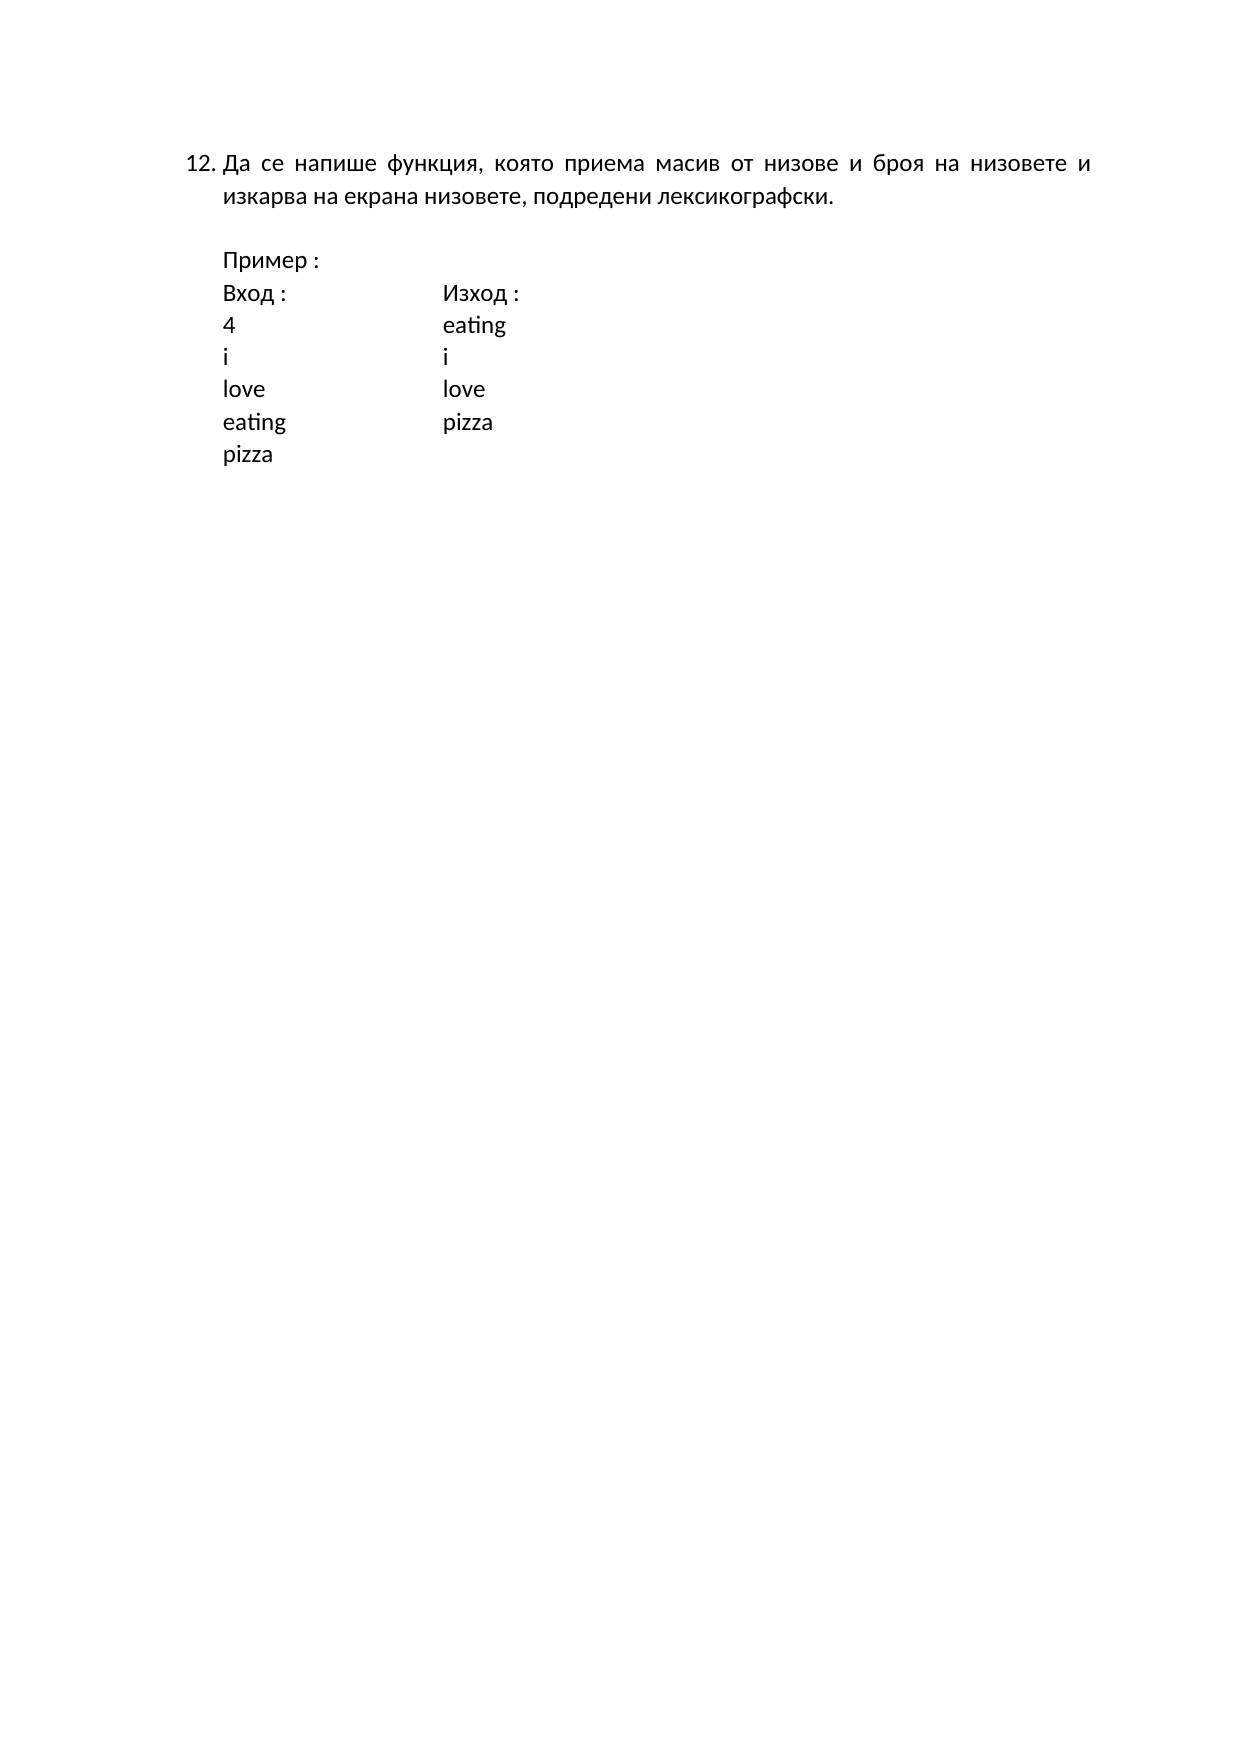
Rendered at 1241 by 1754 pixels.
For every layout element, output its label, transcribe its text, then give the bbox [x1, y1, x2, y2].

list Да се напише функция, която приема масив от низове и броя на низовете и изкарва на екрана низовете, подредени лексикографски. [185, 148, 1093, 210]
list love love [223, 374, 1093, 404]
list i i [223, 341, 1093, 372]
list Вход : Изход : [223, 277, 1093, 307]
list eating pizza [223, 406, 1093, 436]
list Пример : [223, 244, 1093, 275]
list 4 eating [223, 309, 1093, 339]
list pizza [223, 438, 1093, 469]
